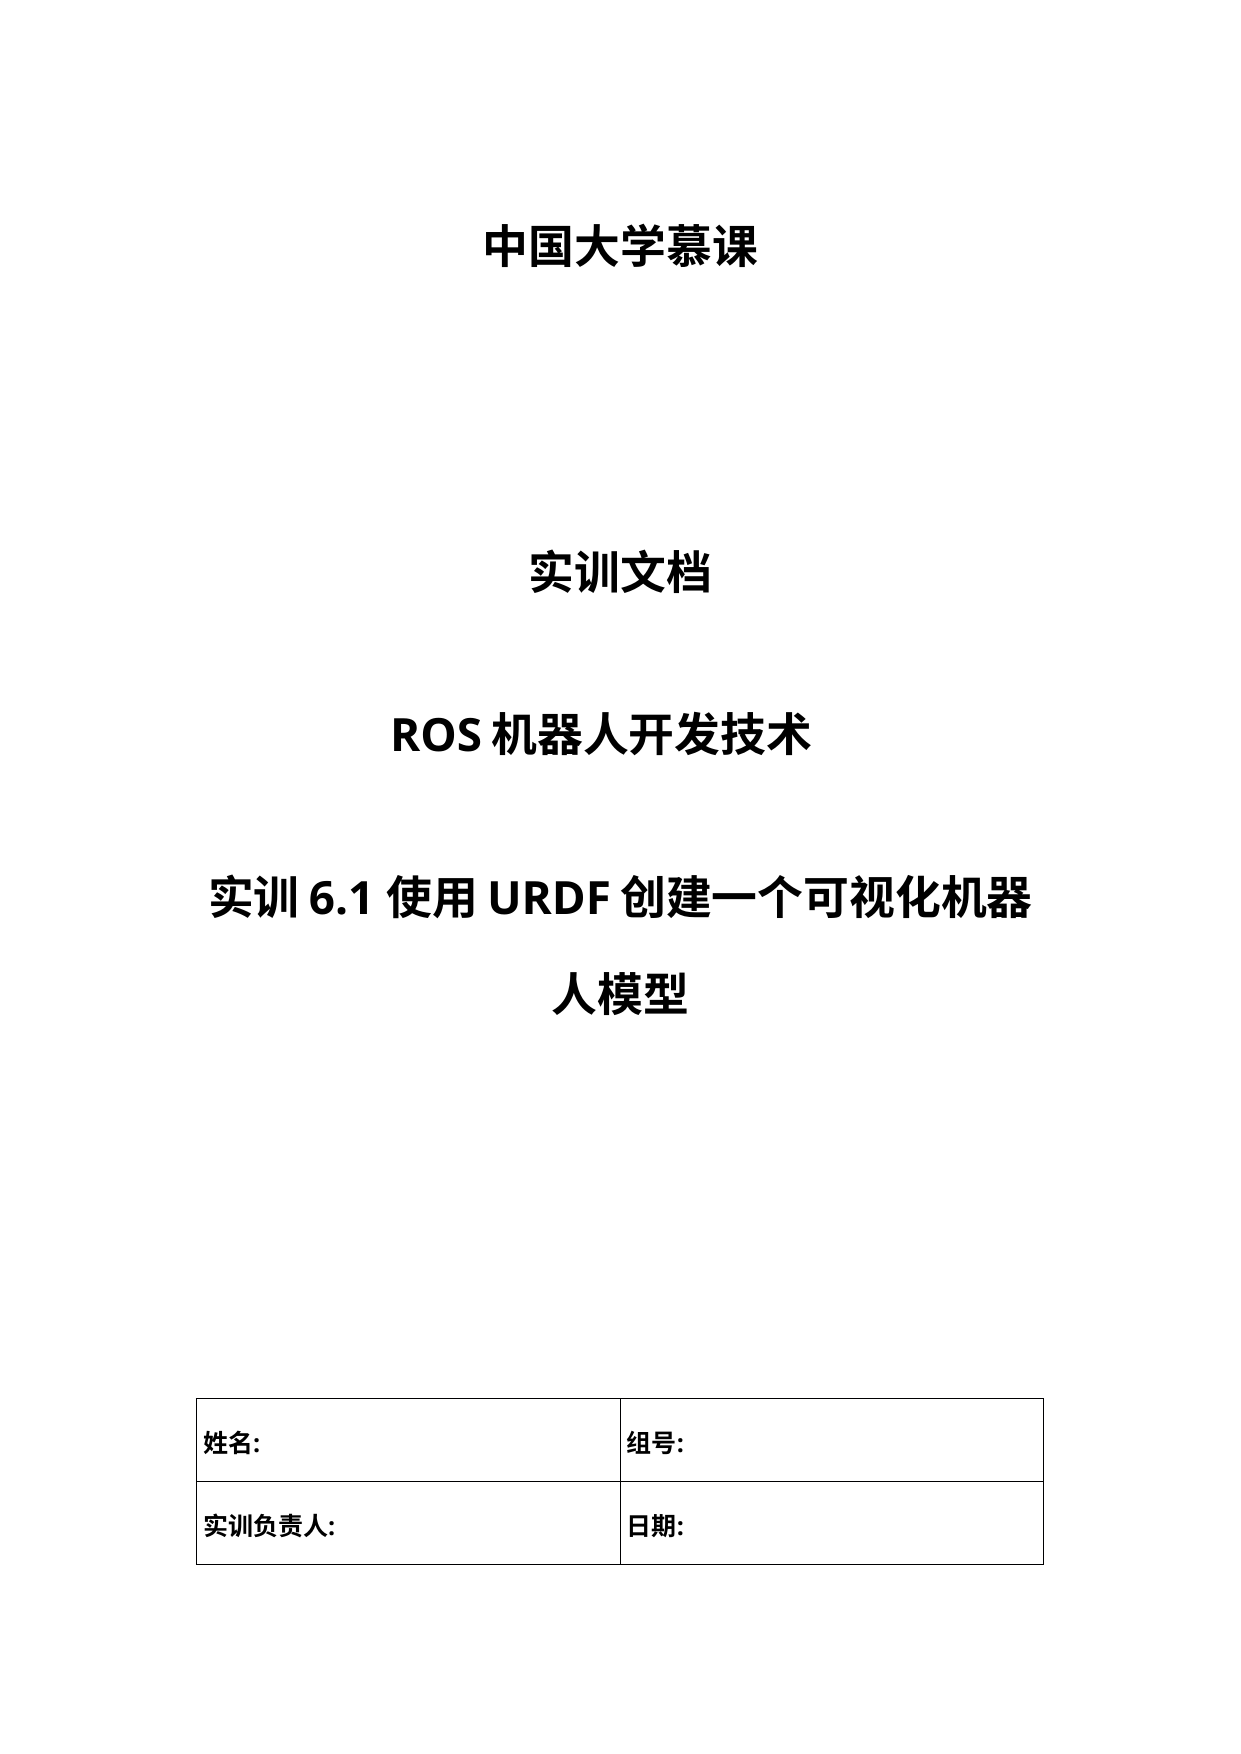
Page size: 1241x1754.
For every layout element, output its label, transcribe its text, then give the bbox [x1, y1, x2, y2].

table_cell 日期: [621, 1482, 1043, 1564]
text 实训文档 [187, 521, 1053, 618]
table_header 组号: [621, 1399, 1043, 1481]
table_cell 实训负责人: [197, 1482, 620, 1564]
text 中国大学慕课 [187, 194, 1053, 292]
text 实训6.1 使用URDF创建一个可视化机器人模型 [187, 846, 1053, 1041]
text ROS机器人开发技术 [187, 683, 861, 781]
table_header 姓名: [197, 1399, 620, 1481]
